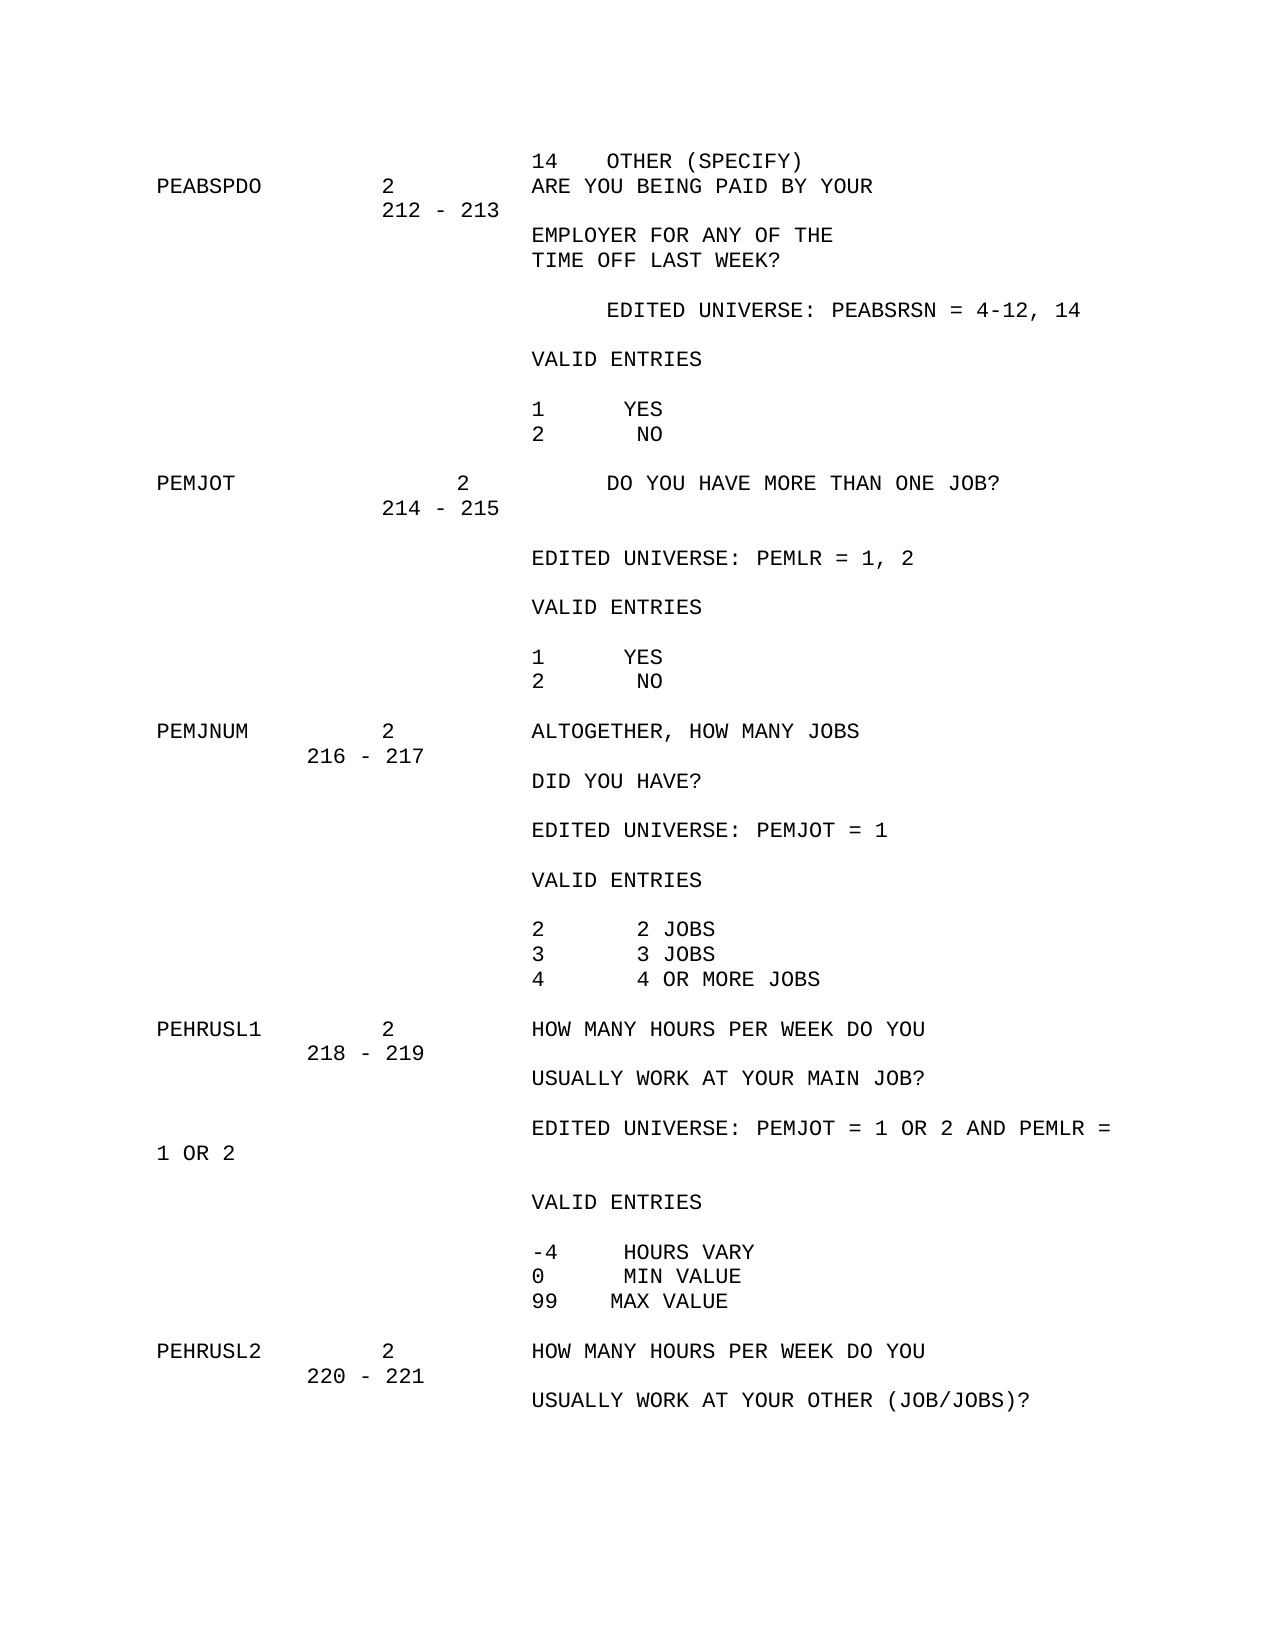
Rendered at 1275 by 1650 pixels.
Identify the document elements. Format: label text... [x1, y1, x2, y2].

text VALID ENTRIES [156, 596, 1118, 621]
text VALID ENTRIES [156, 1191, 1118, 1216]
text PEHRUSL2 2 HOW MANY HOURS PER WEEK DO YOU 220 - 221 [156, 1340, 1118, 1389]
text EDITED UNIVERSE: PEMLR = 1, 2 [156, 547, 1118, 571]
text 2 NO [156, 671, 1118, 695]
text TIME OFF LAST WEEK? [156, 249, 1118, 274]
text 4 4 OR MORE JOBS [156, 968, 1118, 993]
text -4 HOURS VARY [156, 1241, 1118, 1266]
text 0 MIN VALUE [156, 1266, 1118, 1290]
text DID YOU HAVE? [156, 770, 1118, 794]
text EDITED UNIVERSE: PEMJOT = 1 [156, 819, 1118, 844]
text EMPLOYER FOR ANY OF THE [156, 224, 1118, 249]
text PEABSPDO 2 ARE YOU BEING PAID BY YOUR 212 - 213 [156, 175, 1118, 224]
text VALID ENTRIES [156, 348, 1118, 373]
text 3 3 JOBS [156, 943, 1118, 968]
text 1 YES [156, 398, 1118, 423]
text VALID ENTRIES [156, 869, 1118, 894]
text EDITED UNIVERSE: PEABSRSN = 4-12, 14 [156, 299, 1118, 323]
text PEHRUSL1 2 HOW MANY HOURS PER WEEK DO YOU 218 - 219 [156, 1018, 1118, 1067]
text PEMJOT 2 DO YOU HAVE MORE THAN ONE JOB? 214 - 215 [156, 472, 1118, 522]
text 99 MAX VALUE [156, 1290, 1118, 1315]
text EDITED UNIVERSE: PEMJOT = 1 OR 2 AND PEMLR = 1 OR 2 [156, 1117, 1118, 1166]
text 2 NO [156, 423, 1118, 447]
text 2 2 JOBS [156, 918, 1118, 943]
text 1 YES [156, 646, 1118, 671]
text PEMJNUM 2 ALTOGETHER, HOW MANY JOBS 216 - 217 [156, 720, 1118, 770]
text USUALLY WORK AT YOUR OTHER (JOB/JOBS)? [156, 1389, 1118, 1414]
text USUALLY WORK AT YOUR MAIN JOB? [156, 1067, 1118, 1092]
text 14 OTHER (SPECIFY) [156, 150, 1118, 175]
